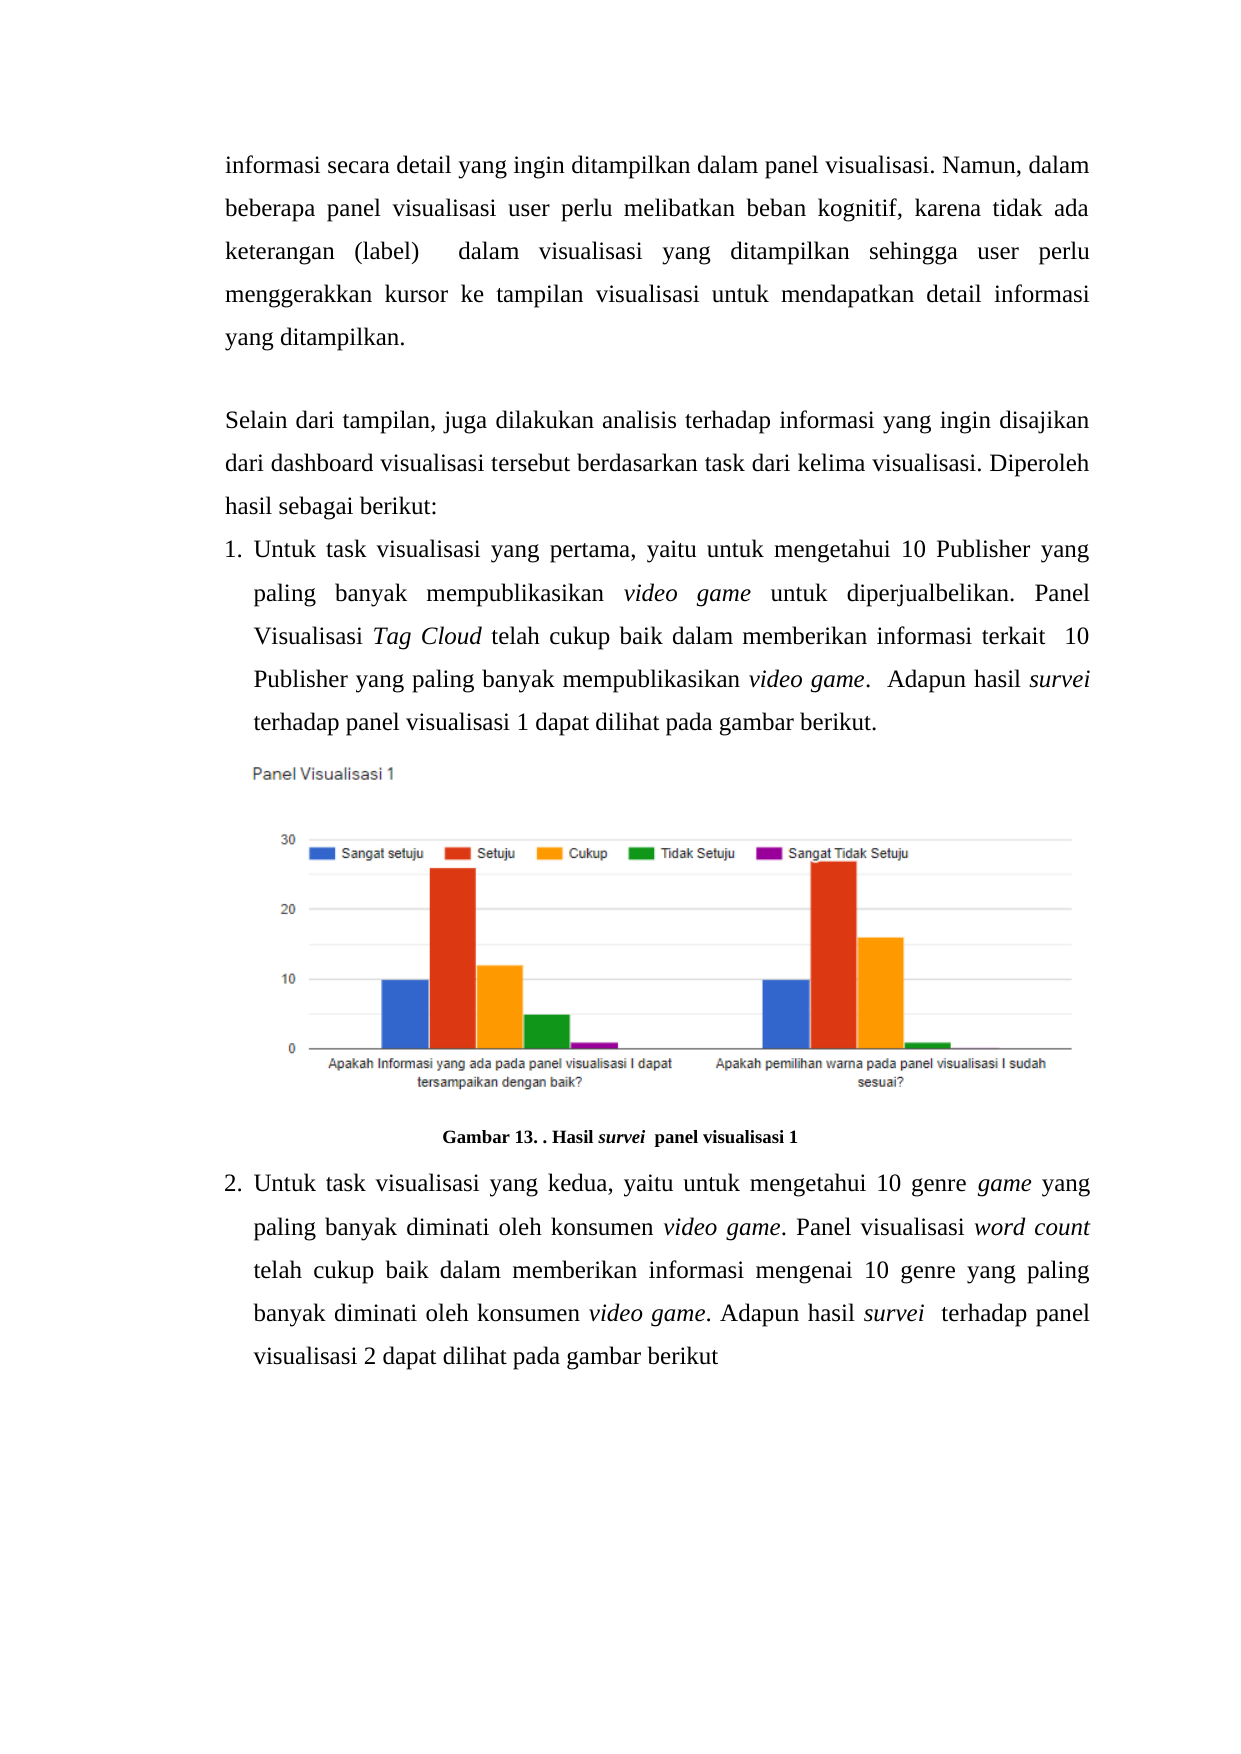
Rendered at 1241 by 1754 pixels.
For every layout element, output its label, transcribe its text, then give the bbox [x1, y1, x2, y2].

picture [238, 750, 1083, 1113]
text Selain dari tampilan, juga dilakukan analisis terhadap informasi yang ingin disajikan dari dashboard visualisasi tersebut berdasarkan task dari kelima visualisasi. Diperoleh hasil sebagai berikut: [225, 405, 1090, 520]
text Gambar 13. . Hasil survei panel visualisasi 1 [150, 1126, 1090, 1148]
list Untuk task visualisasi yang pertama, yaitu untuk mengetahui 10 Publisher yang paling banyak mempublikasikan video game untuk diperjualbelikan. Panel Visualisasi Tag Cloud telah cukup baik dalam memberikan informasi terkait 10 Publisher yang paling banyak mempublikasikan video game. Adapun hasil survei terhadap panel visualisasi 1 dapat dilihat pada gambar berikut. [224, 534, 1090, 736]
list Untuk task visualisasi yang kedua, yaitu untuk mengetahui 10 genre game yang paling banyak diminati oleh konsumen video game. Panel visualisasi word count telah cukup baik dalam memberikan informasi mengenai 10 genre yang paling banyak diminati oleh konsumen video game. Adapun hasil survei terhadap panel visualisasi 2 dapat dilihat pada gambar berikut [224, 1168, 1090, 1370]
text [225, 150, 1090, 351]
